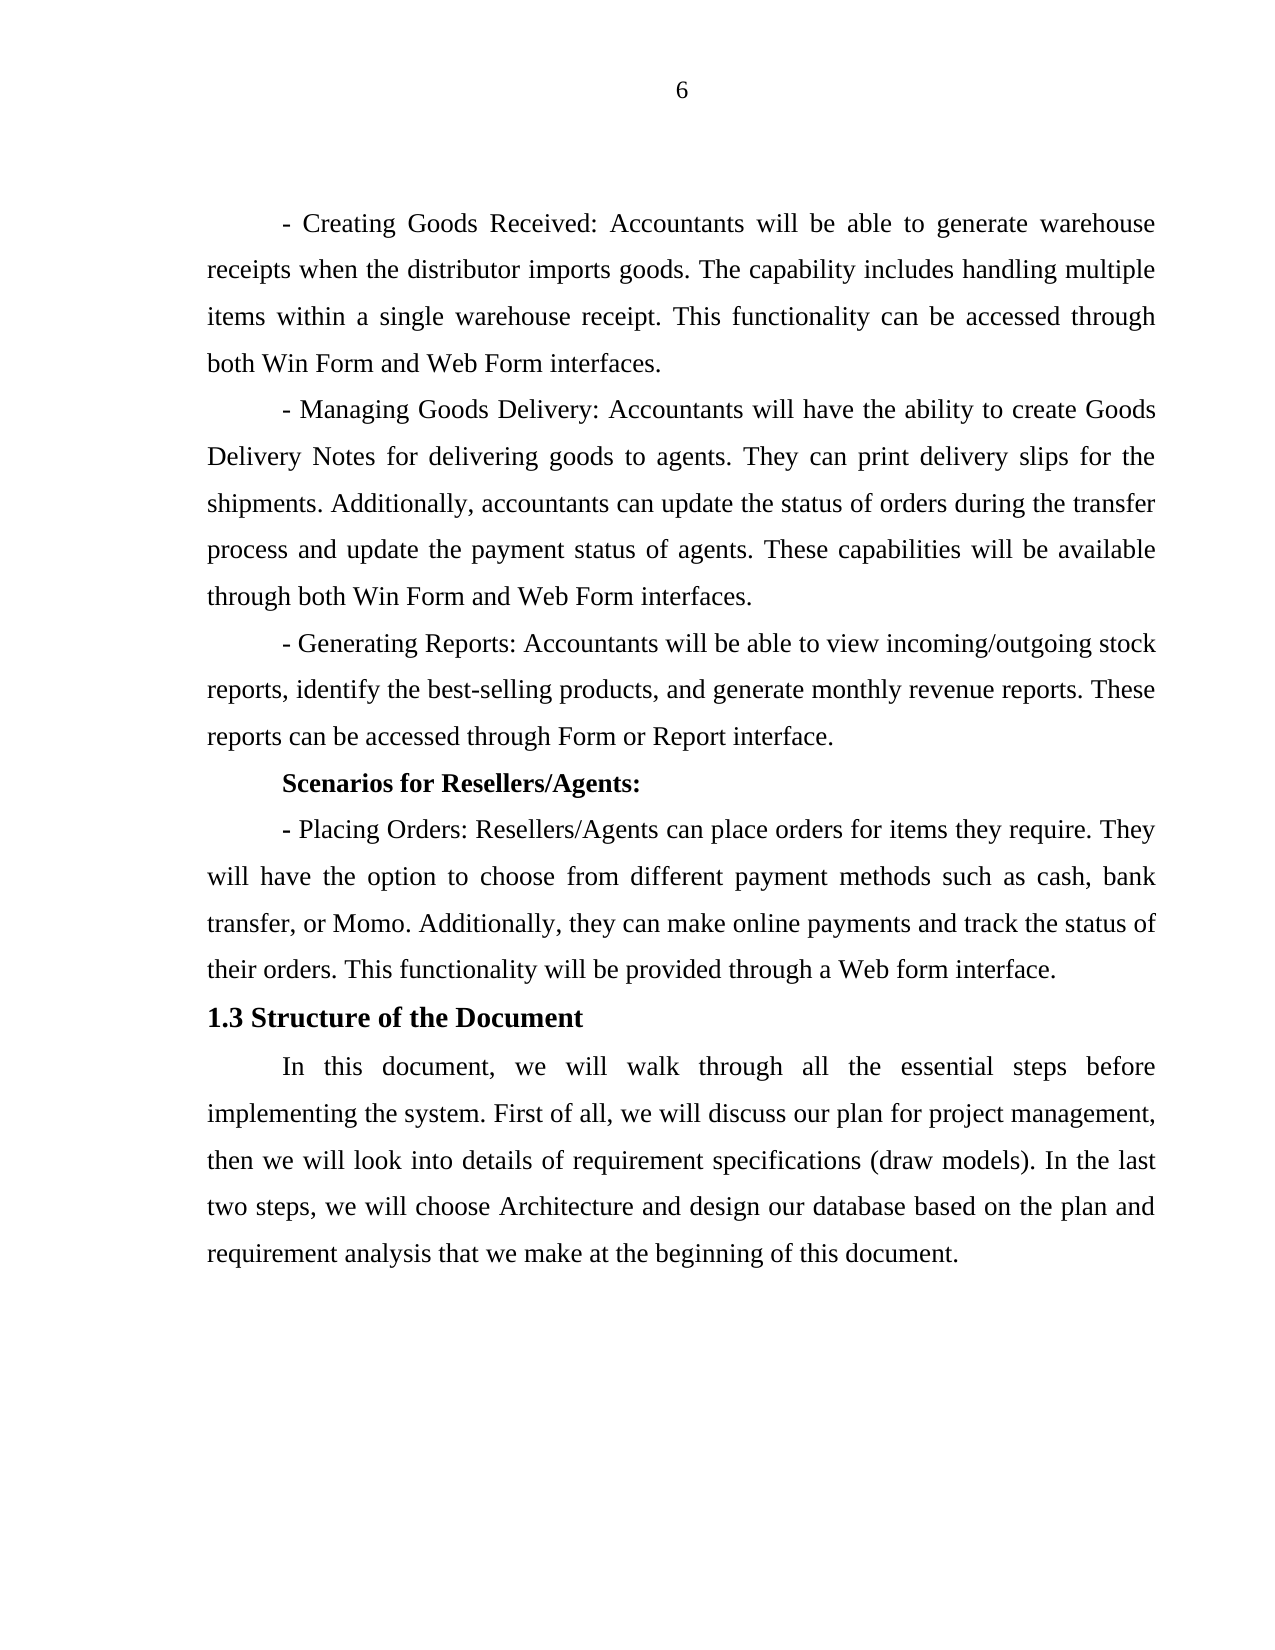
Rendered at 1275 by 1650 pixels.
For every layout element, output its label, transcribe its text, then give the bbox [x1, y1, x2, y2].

text - Generating Reports: Accountants will be able to view incoming/outgoing stock reports, identify the best-selling products, and generate monthly revenue reports. These reports can be accessed through Form or Report interface. [207, 627, 1157, 751]
text - Placing Orders: Resellers/Agents can place orders for items they require. They will have the option to choose from different payment methods such as cash, bank transfer, or Momo. Additionally, they can make online payments and track the status of their orders. This functionality will be provided through a Web form interface. [207, 813, 1157, 984]
text Scenarios for Resellers/Agents: [207, 767, 1157, 798]
text - Managing Goods Delivery: Accountants will have the ability to create Goods Delivery Notes for delivering goods to agents. They can print delivery slips for the shipments. Additionally, accountants can update the status of orders during the transfer process and update the payment status of agents. These capabilities will be available through both Win Form and Web Form interfaces. [207, 393, 1157, 611]
text - Creating Goods Received: Accountants will be able to generate warehouse receipts when the distributor imports goods. The capability includes handling multiple items within a single warehouse receipt. This functionality can be accessed through both Win Form and Web Form interfaces. [207, 207, 1157, 378]
text 1.3 Structure of the Document [207, 1000, 1157, 1034]
text In this document, we will walk through all the essential steps before implementing the system. First of all, we will discuss our plan for project management, then we will look into details of requirement specifications (draw models). In the last two steps, we will choose Architecture and design our database based on the plan and requirement analysis that we make at the beginning of this document. [207, 1050, 1157, 1268]
